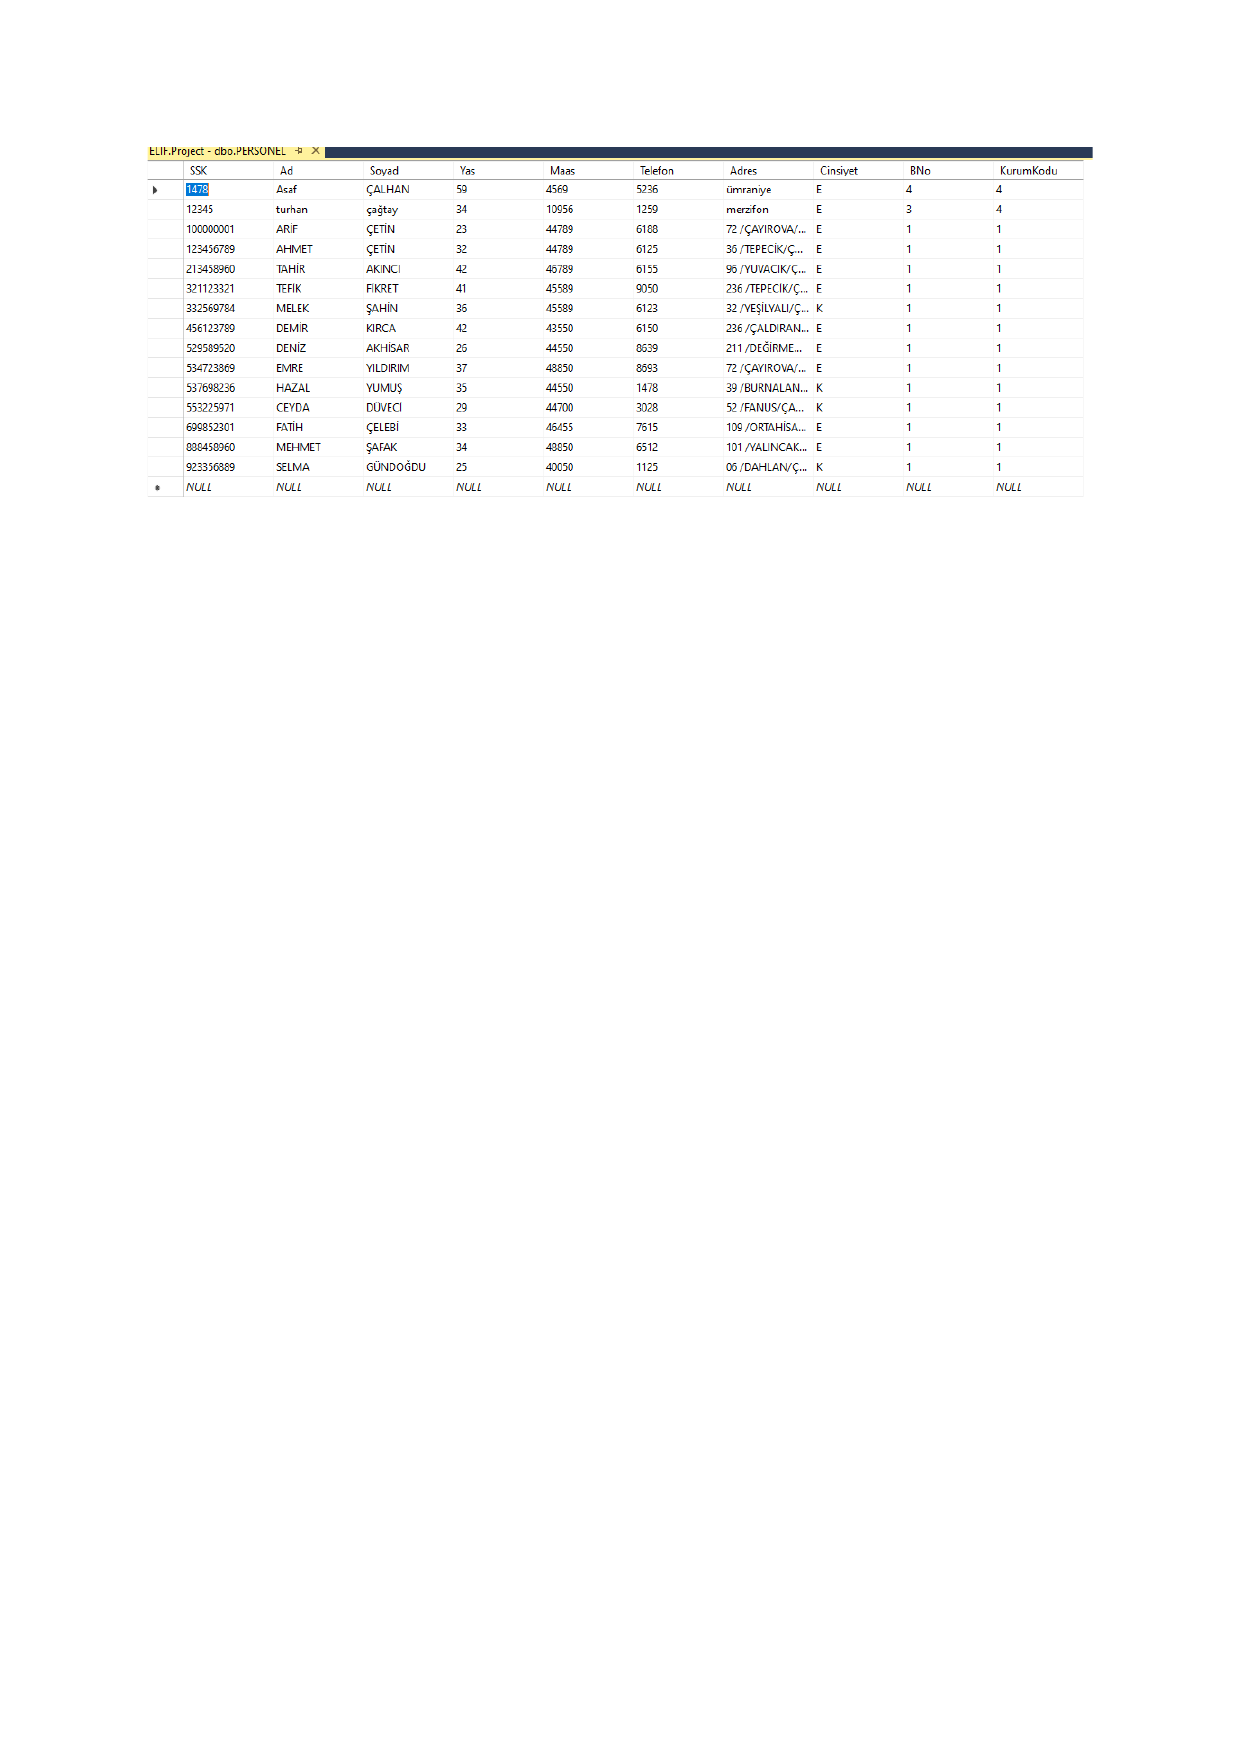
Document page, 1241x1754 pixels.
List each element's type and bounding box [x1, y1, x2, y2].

picture [147, 147, 1093, 566]
